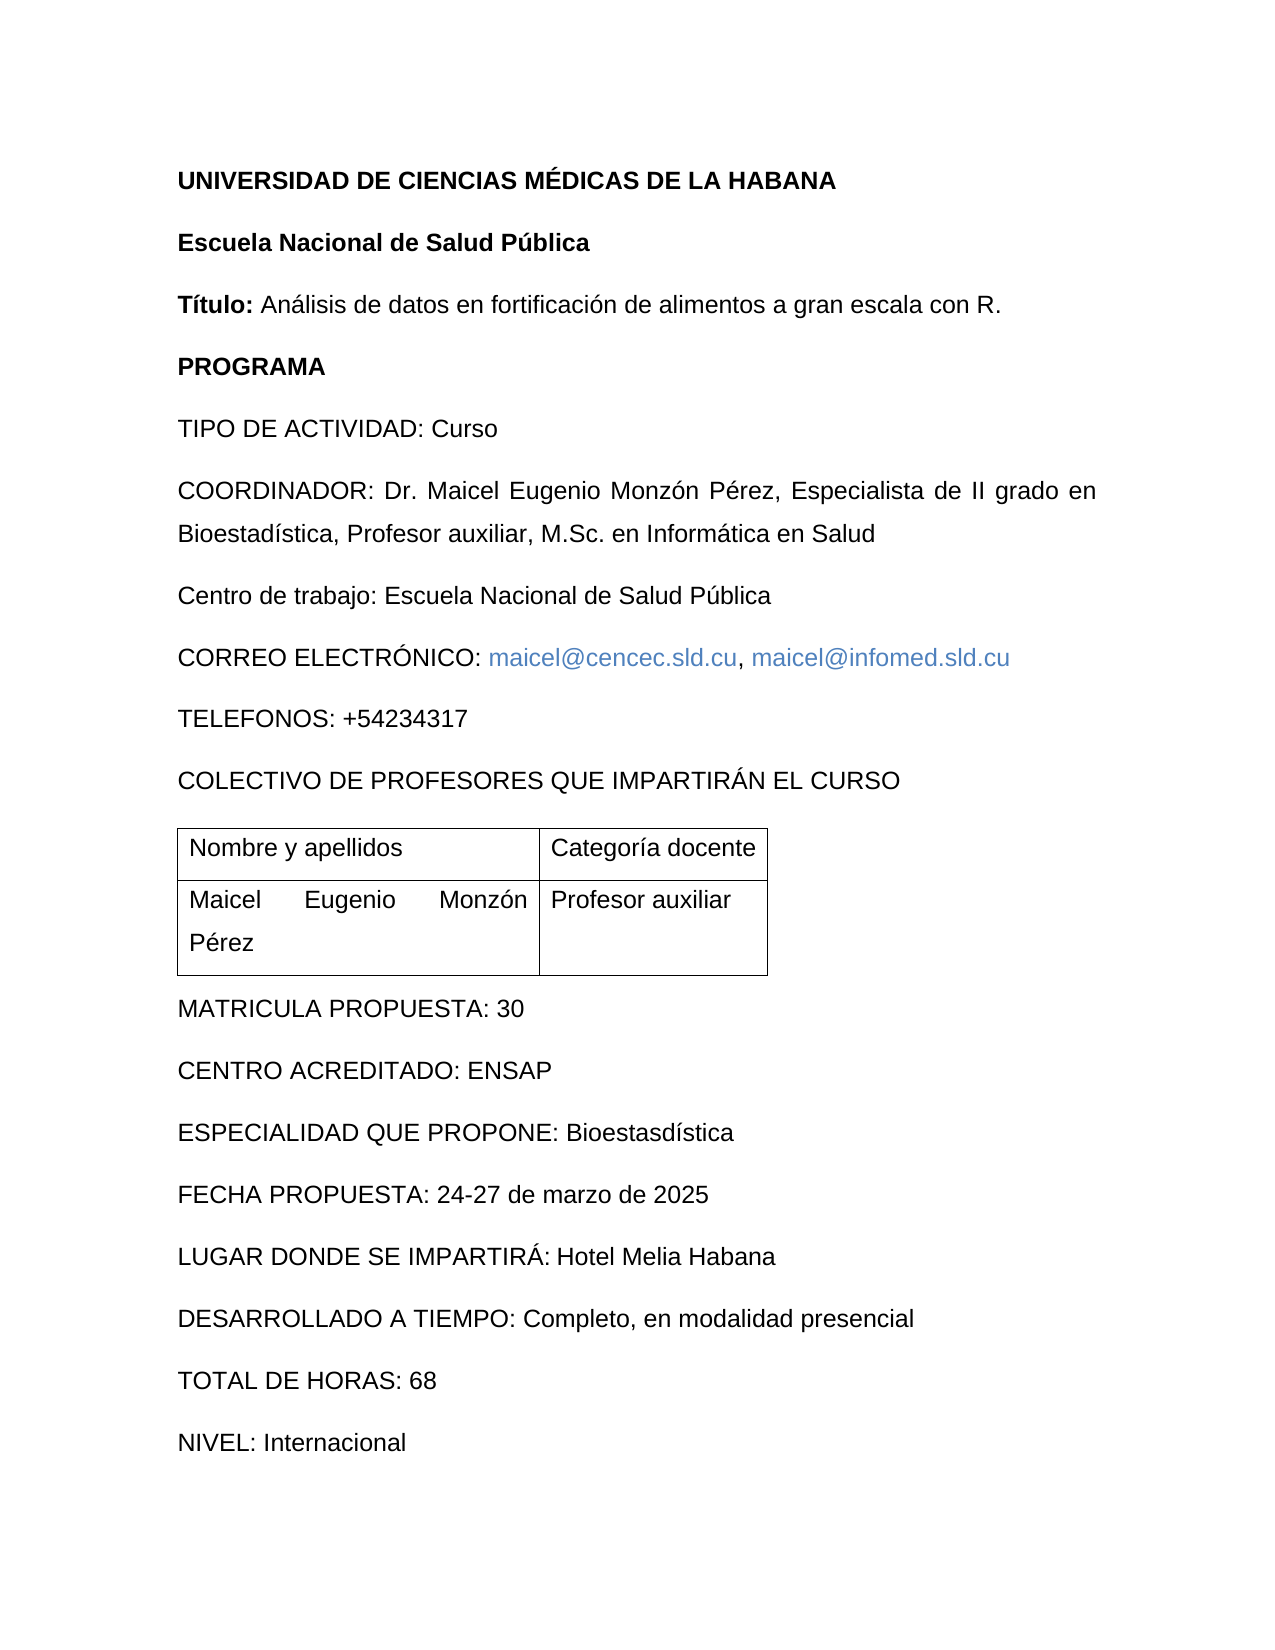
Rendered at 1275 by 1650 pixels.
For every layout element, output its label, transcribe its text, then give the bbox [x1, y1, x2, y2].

text Centro de trabajo: Escuela Nacional de Salud Pública [177, 581, 1098, 609]
text NIVEL: Internacional [177, 1428, 1098, 1457]
table_header Categoría docente [540, 829, 767, 880]
text TIPO DE ACTIVIDAD: Curso [177, 414, 1098, 443]
text TOTAL DE HORAS: 68 [177, 1366, 1098, 1395]
text LUGAR DONDE SE IMPARTIRÁ: Hotel Melia Habana [177, 1242, 1098, 1271]
text CENTRO ACREDITADO: ENSAP [177, 1056, 1098, 1085]
text Título: Análisis de datos en fortificación de alimentos a gran escala con R. [177, 290, 1098, 319]
text FECHA PROPUESTA: 24-27 de marzo de 2025 [177, 1180, 1098, 1209]
table_cell Maicel Eugenio Monzón Pérez [178, 881, 539, 974]
table_header Nombre y apellidos [178, 829, 539, 880]
text TELEFONOS: +54234317 [177, 704, 1098, 733]
text COORDINADOR: Dr. Maicel Eugenio Monzón Pérez, Especialista de II grado en Bioestadística, Profesor auxiliar, M.Sc. en Informática en Salud [177, 476, 1098, 548]
text CORREO ELECTRÓNICO: maicel@cencec.sld.cu, maicel@infomed.sld.cu [177, 643, 1098, 671]
text ESPECIALIDAD QUE PROPONE: Bioestasdística [177, 1118, 1098, 1147]
text COLECTIVO DE PROFESORES QUE IMPARTIRÁN EL CURSO [177, 766, 1098, 795]
text UNIVERSIDAD DE CIENCIAS MÉDICAS DE LA HABANA [177, 166, 1098, 195]
text DESARROLLADO A TIEMPO: Completo, en modalidad presencial [177, 1304, 1098, 1333]
text MATRICULA PROPUESTA: 30 [177, 994, 1098, 1023]
text PROGRAMA [177, 352, 1098, 381]
text Escuela Nacional de Salud Pública [177, 228, 1098, 257]
table_cell Profesor auxiliar [540, 881, 767, 974]
